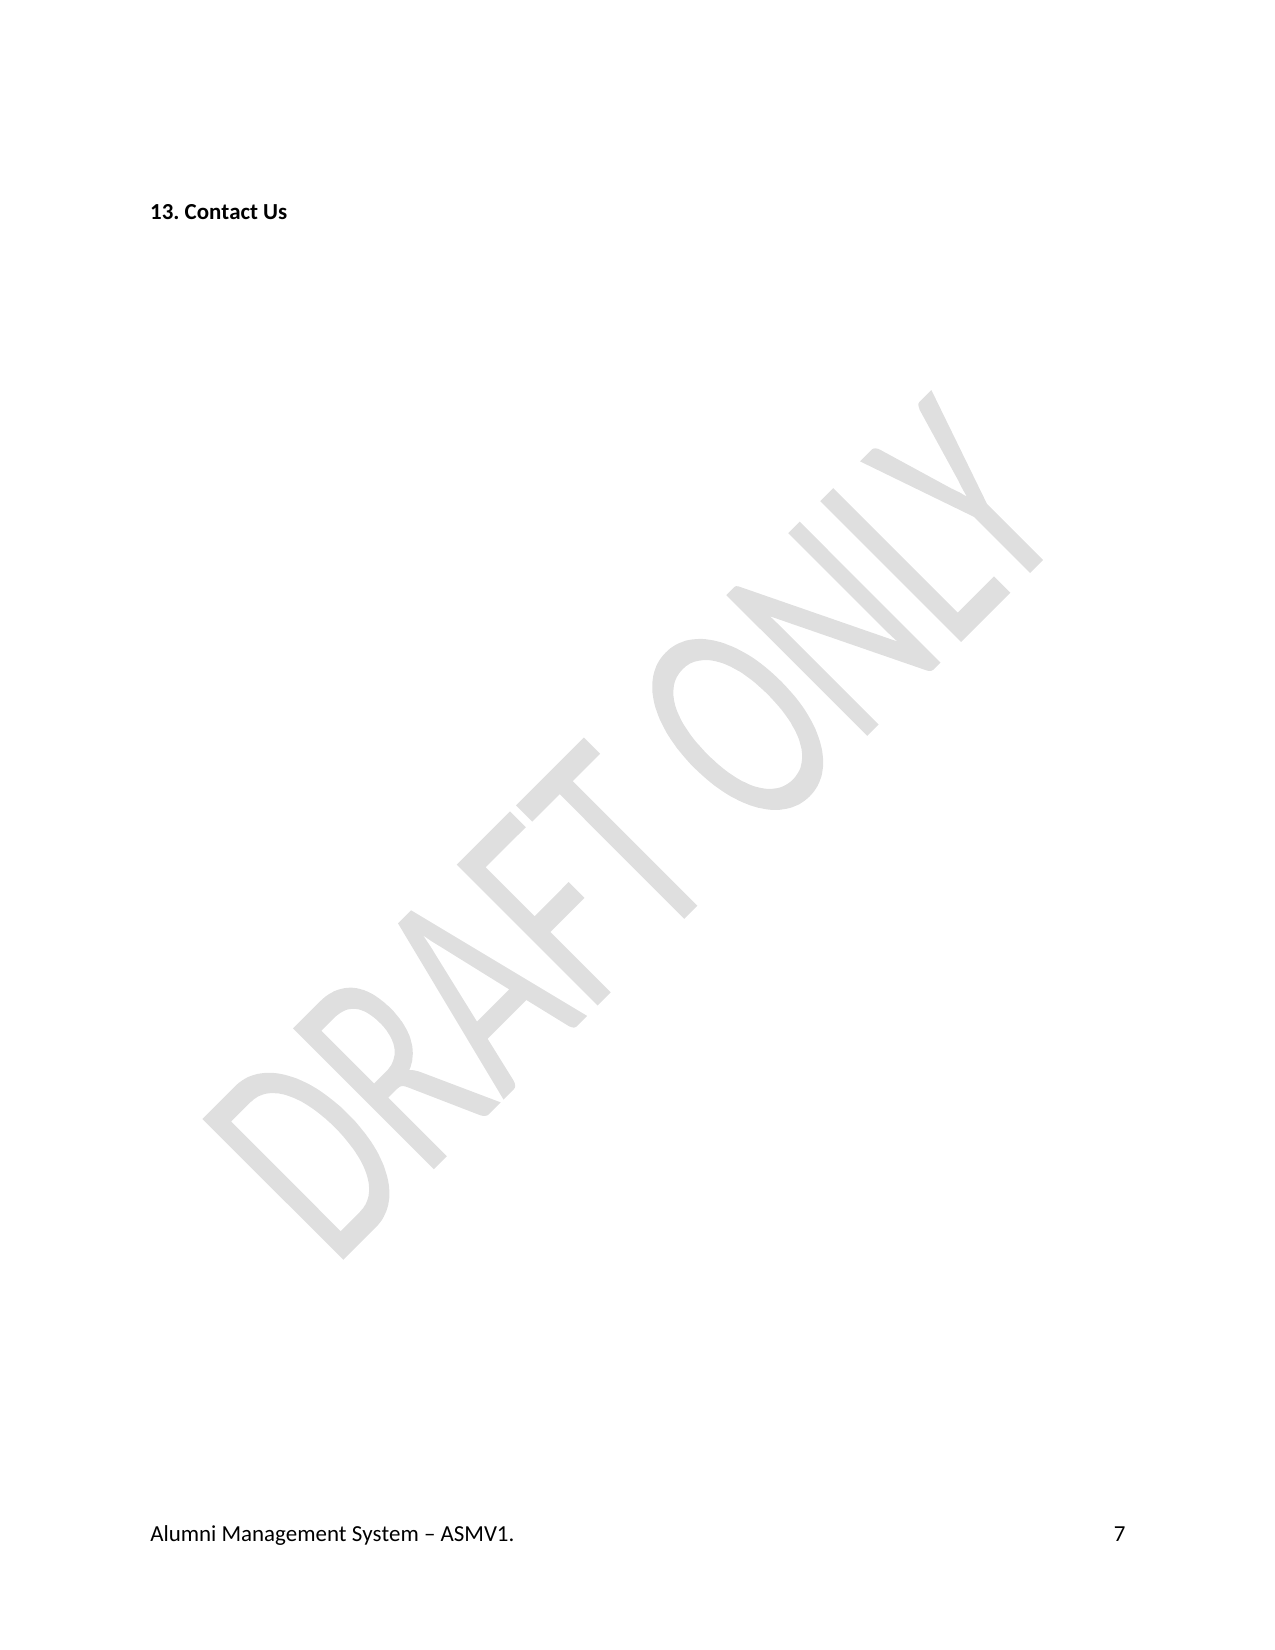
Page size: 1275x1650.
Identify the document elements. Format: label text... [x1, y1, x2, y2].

text 13. Contact Us [150, 197, 1125, 225]
